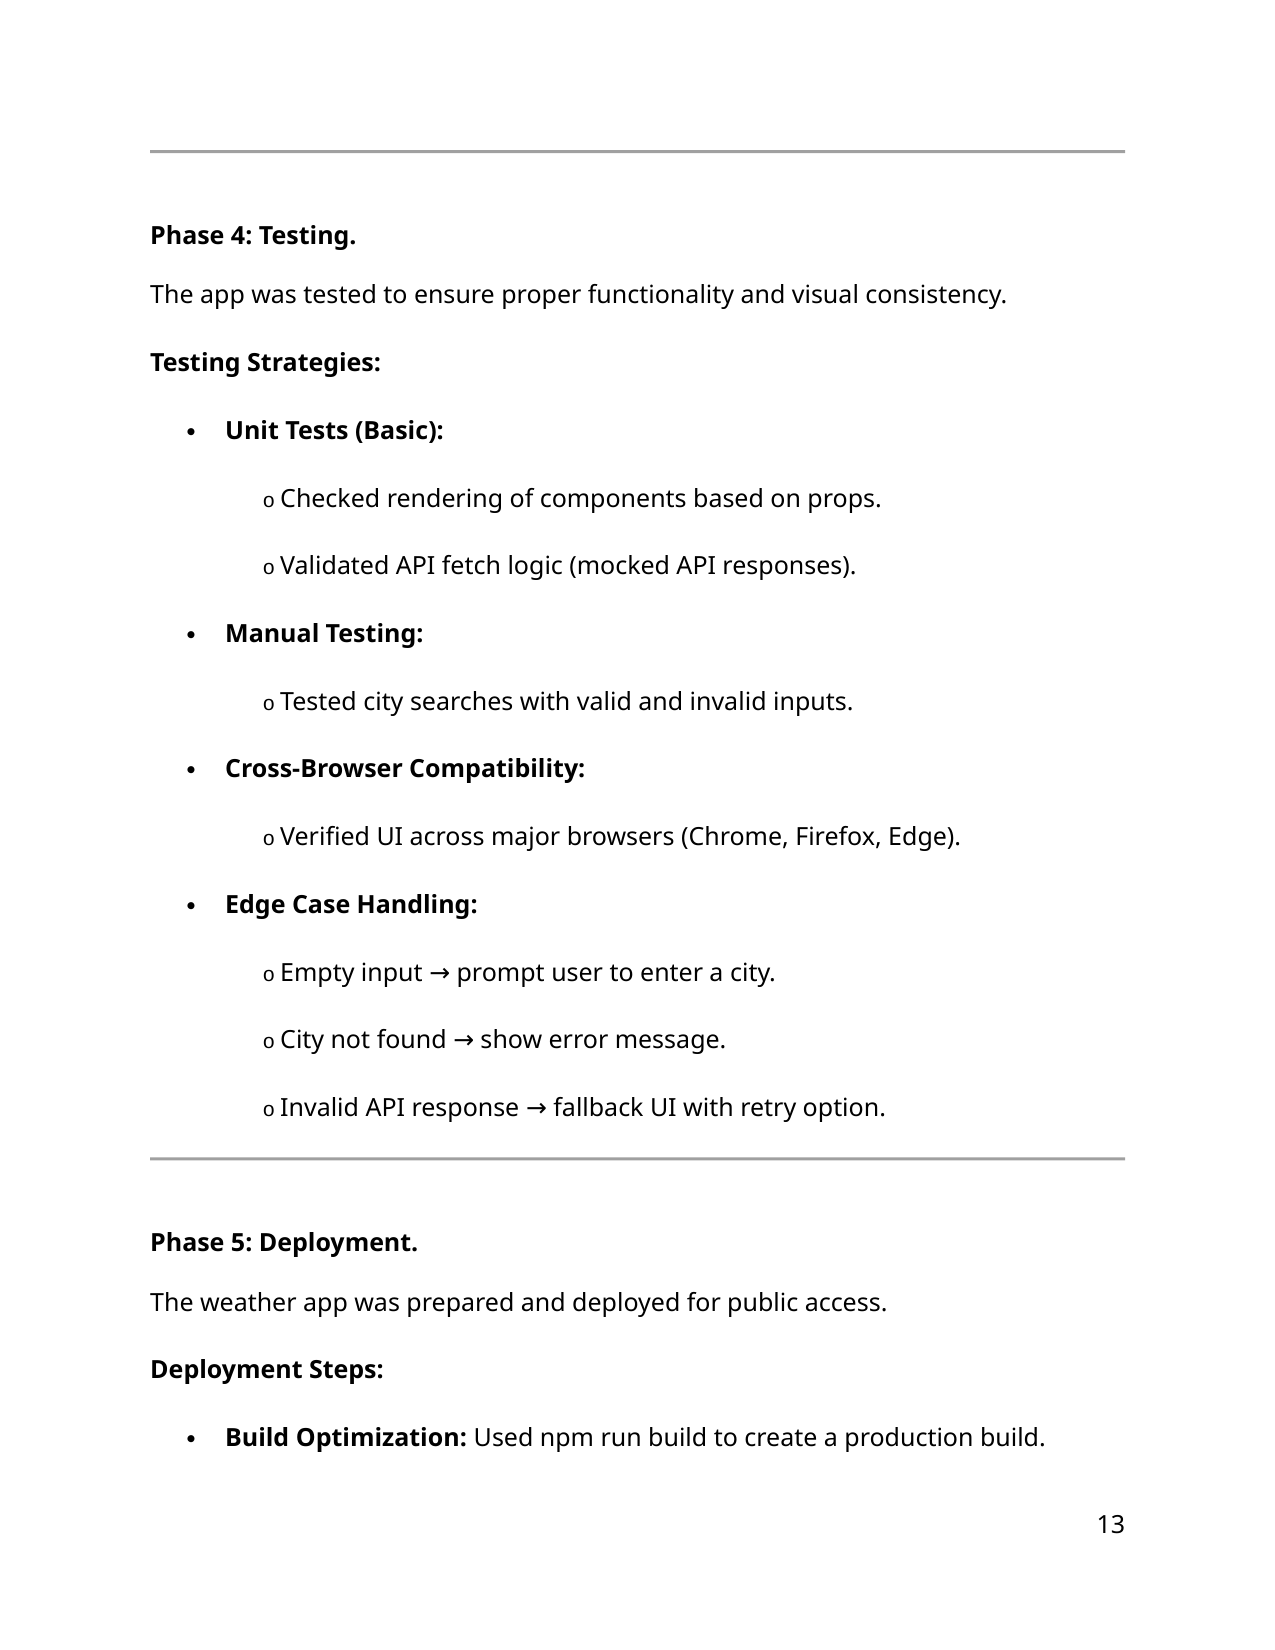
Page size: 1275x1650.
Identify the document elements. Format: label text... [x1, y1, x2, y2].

text The weather app was prepared and deployed for public access. [150, 1284, 1125, 1318]
list Invalid API response → fallback UI with retry option. [262, 1089, 1125, 1124]
list Checked rendering of components based on props. [262, 480, 1125, 514]
text The app was tested to ensure proper functionality and visual consistency. [150, 277, 1125, 311]
list Manual Testing: [187, 616, 1125, 650]
text Deployment Steps: [150, 1352, 1125, 1386]
list Verified UI across major browsers (Chrome, Firefox, Edge). [262, 819, 1125, 853]
text Testing Strategies: [150, 345, 1125, 379]
list Unit Tests (Basic): [187, 412, 1125, 447]
list Empty input → prompt user to enter a city. [262, 954, 1125, 988]
list Validated API fetch logic (mocked API responses). [262, 548, 1125, 582]
list Tested city searches with valid and invalid inputs. [262, 683, 1125, 717]
subtitle Phase 4: Testing. [150, 218, 1125, 252]
subtitle Phase 5: Deployment. [150, 1225, 1125, 1259]
list Edge Case Handling: [187, 886, 1125, 921]
list Cross-Browser Compatibility: [187, 751, 1125, 785]
list Build Optimization: Used npm run build to create a production build. [187, 1420, 1125, 1454]
list City not found → show error message. [262, 1022, 1125, 1056]
